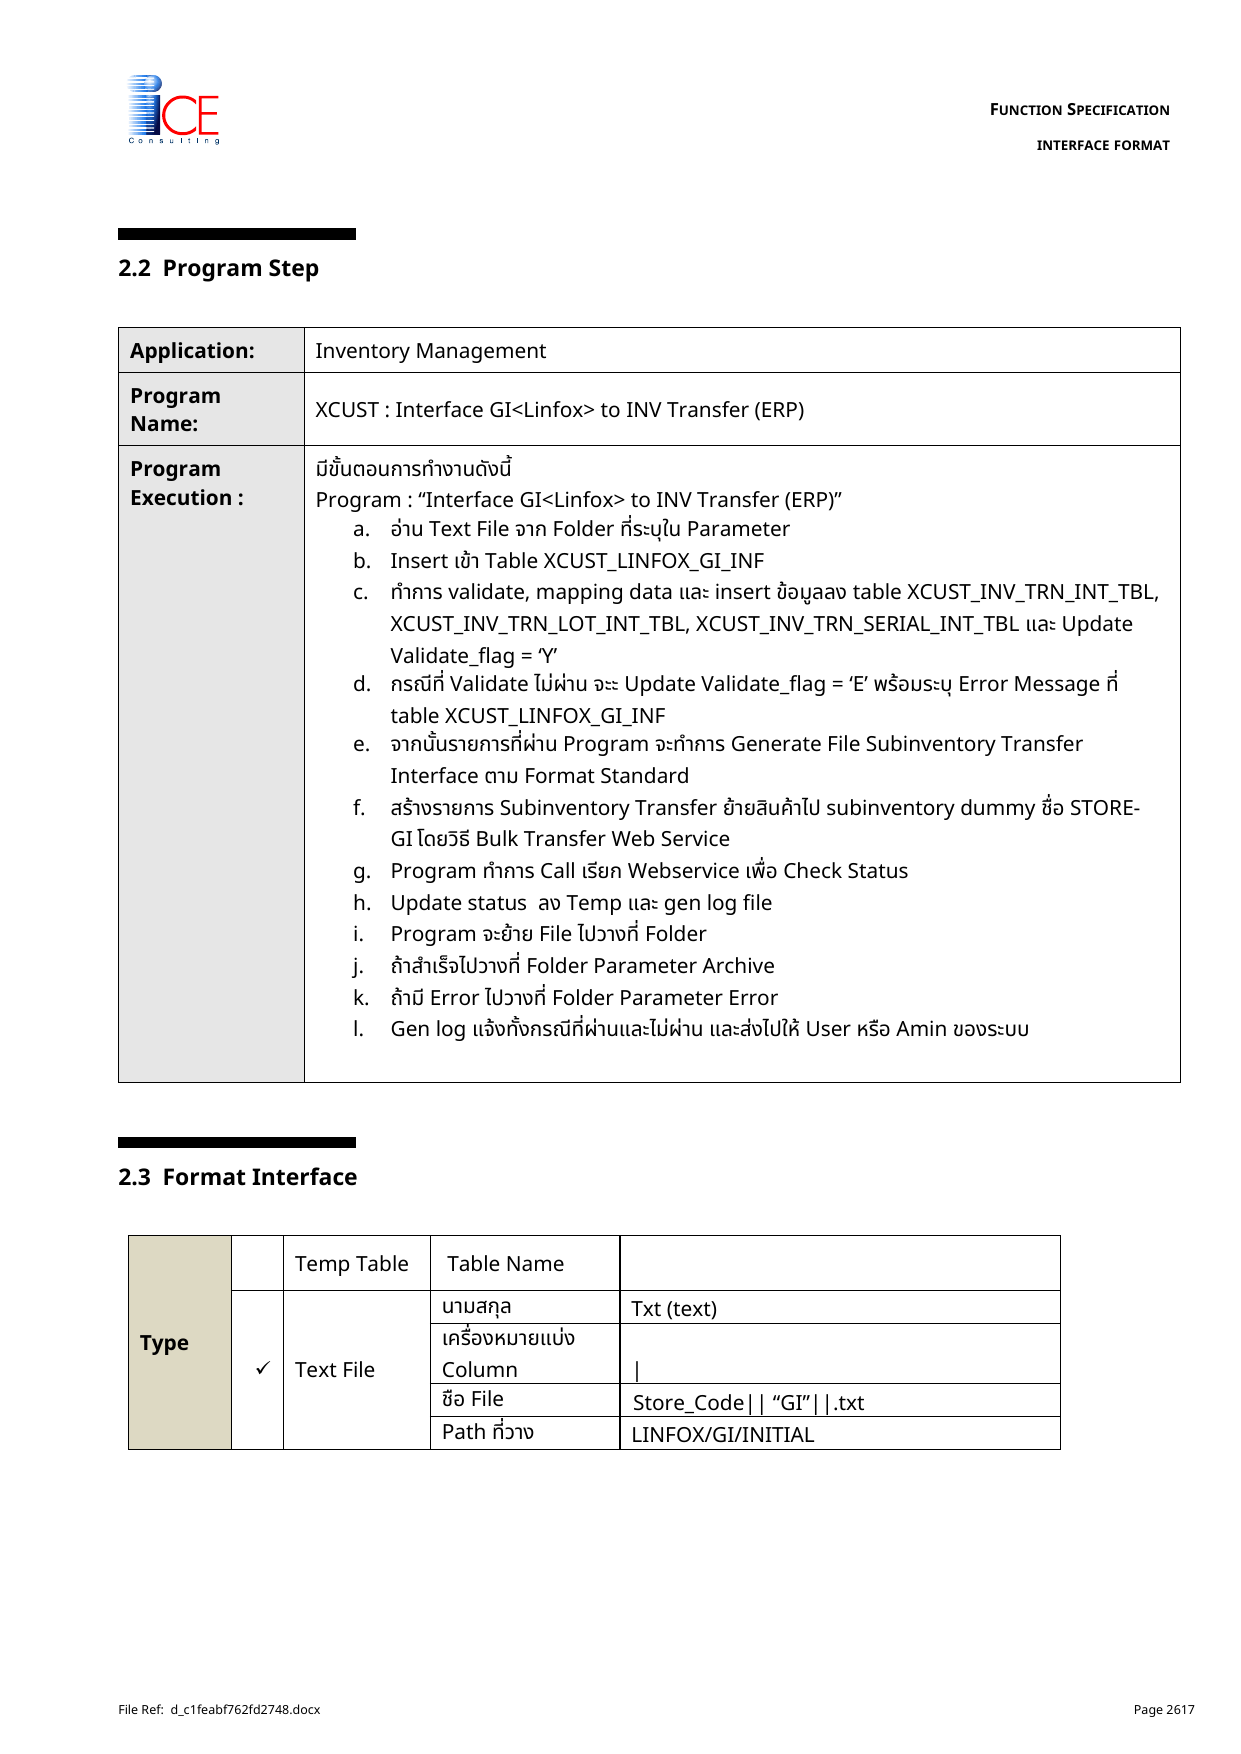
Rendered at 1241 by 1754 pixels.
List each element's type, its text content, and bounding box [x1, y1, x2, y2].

table_cell LINFOX/GI/INITIAL [621, 1417, 1060, 1449]
table_cell Store_Code|| “GI”||.txt [621, 1384, 1060, 1416]
table_header Table Name [431, 1236, 619, 1290]
table_cell | [621, 1324, 1060, 1383]
table_cell XCUST : Interface GI<Linfox> to INV Transfer (ERP) [305, 373, 1180, 445]
subtitle Program Step [118, 252, 1181, 283]
table_cell เครื่องหมายแบ่ง Column [431, 1324, 619, 1383]
table_cell Txt (text) [621, 1291, 1060, 1322]
table_cell Path ที่วาง [431, 1417, 619, 1449]
subtitle Format Interface [118, 1160, 1181, 1192]
table_cell ชือ File [431, 1384, 619, 1416]
table_cell Text File [284, 1291, 430, 1449]
table_cell [232, 1291, 283, 1449]
table_cell มีขั้นตอนการทำงานดังนี้ Program : “Interface GI<Linfox> to INV Transfer (ERP)” อ่าน Text File จาก Folder ที่ระบุใน Parameter Insert เข้า Table XCUST_LINFOX_GI_INF ทำการ validate, mapping data และ insert ข้อมูลลง table XCUST_INV_TRN_INT_TBL, XCUST_INV_TRN_LOT_INT_TBL, XCUST_INV_TRN_SERIAL_INT_TBL และ Update Validate_flag = ‘Y’ กรณีที่ Validate ไม่ผ่าน จะะ Update Validate_flag = ‘E’ พร้อมระบุ Error Message ที่ table XCUST_LINFOX_GI_INF จากนั้นรายการที่ผ่าน Program จะทำการ Generate File Subinventory Transfer Interface ตาม Format Standard สร้างรายการ Subinventory Transfer ย้ายสินค้าไป subinventory dummy ชื่อ STORE-GIโดยวิธี Bulk Transfer Web Service Program ทำการ Call เรียก Webservice เพื่อ Check Status Update status ลง Temp และ gen log file Program จะย้าย File ไปวางที่ Folder ถ้าสำเร็จไปวางที่ Folder Parameter Archive ถ้ามี Error ไปวางที่ Folder Parameter Error Gen log แจ้งทั้งกรณีที่ผ่านและไม่ผ่าน และส่งไปให้ User หรือ Amin ของระบบ [305, 446, 1180, 1082]
table_cell Program Name: [119, 373, 304, 445]
table_header Type [129, 1236, 231, 1449]
table_header [232, 1236, 283, 1290]
table_header Inventory Management [305, 328, 1180, 372]
table_header Application: [119, 328, 304, 372]
table_header Temp Table [284, 1236, 430, 1290]
table_cell Program Execution : [119, 446, 304, 1082]
table_cell นามสกุล [431, 1291, 619, 1322]
table_header [621, 1236, 1060, 1290]
